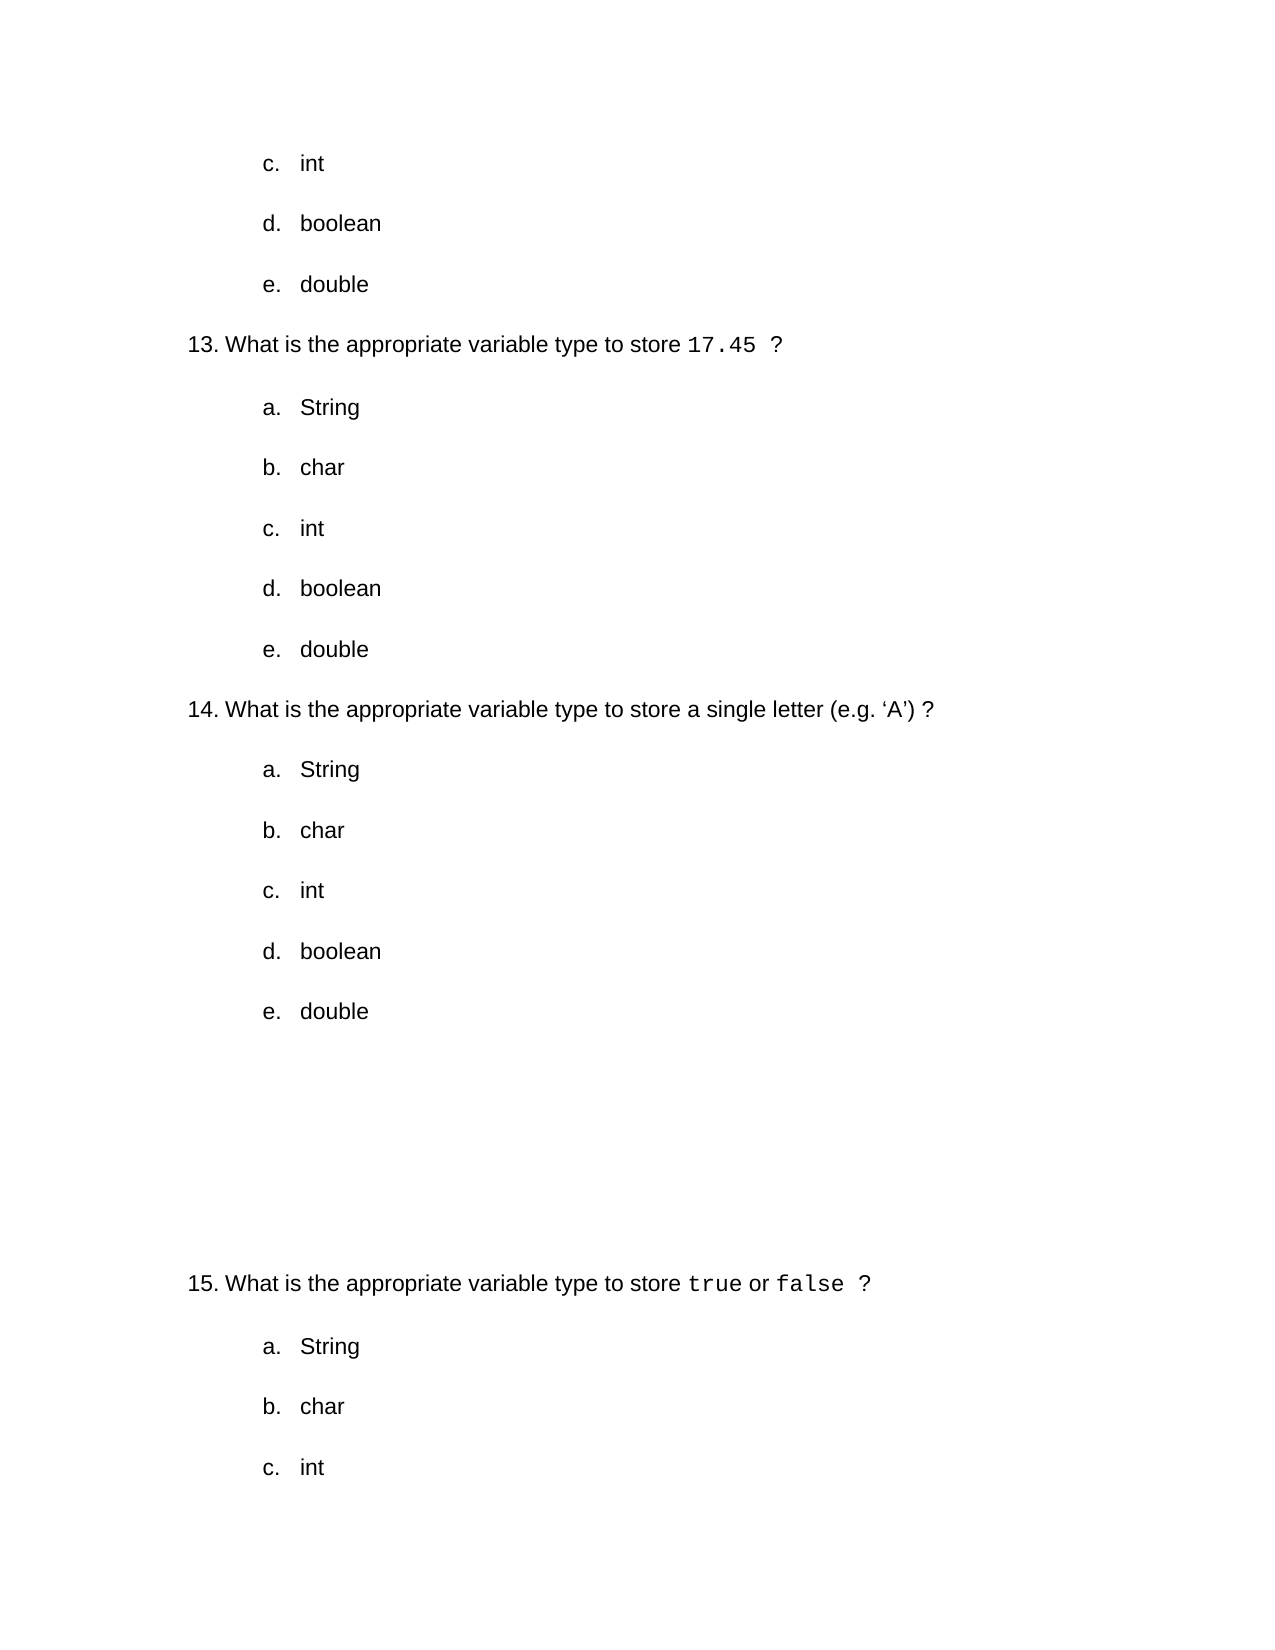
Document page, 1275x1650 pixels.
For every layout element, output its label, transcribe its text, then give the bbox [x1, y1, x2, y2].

list boolean [262, 575, 1125, 602]
list What is the appropriate variable type to store true or false ? [187, 1270, 1125, 1298]
list String [262, 756, 1125, 783]
list boolean [262, 210, 1125, 237]
list char [262, 817, 1125, 843]
list int [262, 515, 1125, 541]
list int [262, 877, 1125, 904]
list int [262, 1453, 1125, 1480]
list double [262, 636, 1125, 662]
list char [262, 1393, 1125, 1419]
list String [262, 1333, 1125, 1359]
list What is the appropriate variable type to store 17.45 ? [187, 331, 1125, 359]
list int [262, 150, 1125, 176]
list What is the appropriate variable type to store a single letter (e.g. ‘A’) ? [187, 696, 1125, 722]
list boolean [262, 938, 1125, 964]
list char [262, 454, 1125, 481]
list double [262, 998, 1125, 1024]
list double [262, 271, 1125, 297]
list String [262, 394, 1125, 420]
